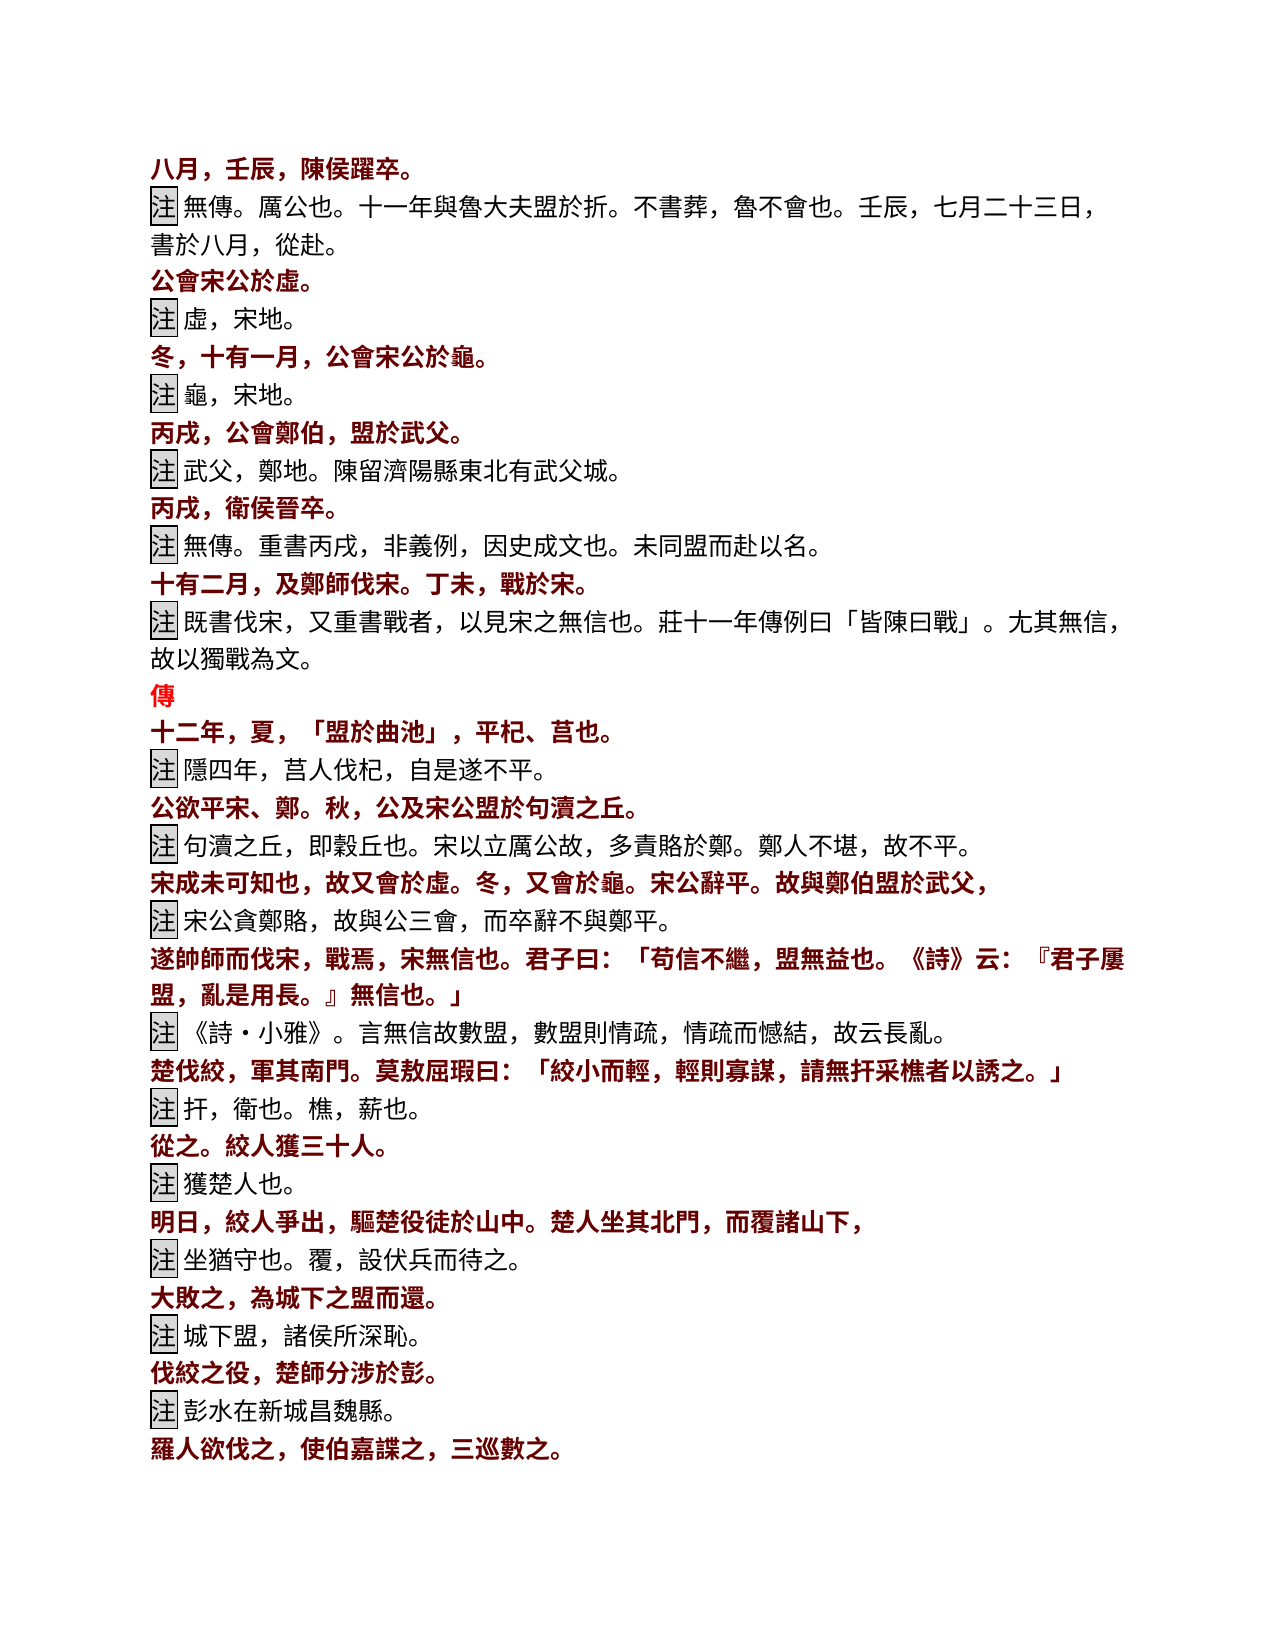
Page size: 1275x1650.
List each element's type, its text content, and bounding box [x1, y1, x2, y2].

text 注 《詩•小雅》。言無信故數盟，數盟則情疏，情疏而憾結，故云長亂。 [178, 1012, 1125, 1051]
text 冬，十有一月，公會宋公於龜。 [150, 337, 1125, 374]
text 注 無傳。厲公也。十一年與魯大夫盟於折。不書葬，魯不會也。壬辰，七月二十三日，書於八月，從赴。 [150, 186, 1125, 262]
text 丙戌，衛侯晉卒。 [150, 489, 1125, 525]
text 大敗之，為城下之盟而還。 [150, 1278, 1125, 1314]
text 從之。絞人獲三十人。 [150, 1127, 1125, 1163]
text 注 虛，宋地。 [178, 298, 1125, 337]
text 公欲平宋、鄭。秋，公及宋公盟於句瀆之丘。 [150, 788, 1125, 824]
text 注 坐猶守也。覆，設伏兵而待之。 [178, 1239, 1125, 1278]
text 八月，壬辰，陳侯躍卒。 [150, 150, 1125, 186]
text 十有二月，及鄭師伐宋。丁未，戰於宋。 [150, 564, 1125, 601]
text 伐絞之役，楚師分涉於彭。 [150, 1354, 1125, 1390]
text 楚伐絞，軍其南門。莫敖屈瑕曰：「絞小而輕，輕則寡謀，請無扞采樵者以誘之。」 [150, 1051, 1125, 1087]
text 注 宋公貪鄭賂，故與公三會，而卒辭不與鄭平。 [178, 900, 1125, 939]
text 注 武父，鄭地。陳留濟陽縣東北有武父城。 [178, 449, 1125, 489]
text 羅人欲伐之，使伯嘉諜之，三巡數之。 [150, 1429, 1125, 1466]
text 遂帥師而伐宋，戰焉，宋無信也。君子曰：「苟信不繼，盟無益也。《詩》云：『君子屢盟，亂是用長。』無信也。」 [150, 939, 1125, 1012]
text 宋成未可知也，故又會於虛。冬，又會於龜。宋公辭平。故與鄭伯盟於武父， [150, 864, 1125, 900]
text 注 隱四年，莒人伐杞，自是遂不平。 [178, 749, 1125, 788]
text 十二年，夏，「盟於曲池」，平杞、莒也。 [150, 712, 1125, 749]
text 注 龜，宋地。 [178, 374, 1125, 413]
text 注 城下盟，諸侯所深恥。 [178, 1314, 1125, 1354]
text 注 彭水在新城昌魏縣。 [178, 1390, 1125, 1429]
text 注 扞，衛也。樵，薪也。 [178, 1087, 1125, 1127]
text 注 獲楚人也。 [178, 1163, 1125, 1202]
text 注 句瀆之丘，即穀丘也。宋以立厲公故，多責賂於鄭。鄭人不堪，故不平。 [178, 824, 1125, 864]
text 公會宋公於虛。 [150, 262, 1125, 298]
text 丙戌，公會鄭伯，盟於武父。 [150, 413, 1125, 449]
text 明日，絞人爭出，驅楚役徒於山中。楚人坐其北門，而覆諸山下， [150, 1202, 1125, 1239]
text 注 既書伐宋，又重書戰者，以見宋之無信也。莊十一年傳例曰「皆陳曰戰」。尢其無信，故以獨戰為文。 [150, 601, 1125, 676]
text 注 無傳。重書丙戌，非義例，因史成文也。未同盟而赴以名。 [178, 525, 1125, 564]
text 傳 [150, 676, 1125, 712]
